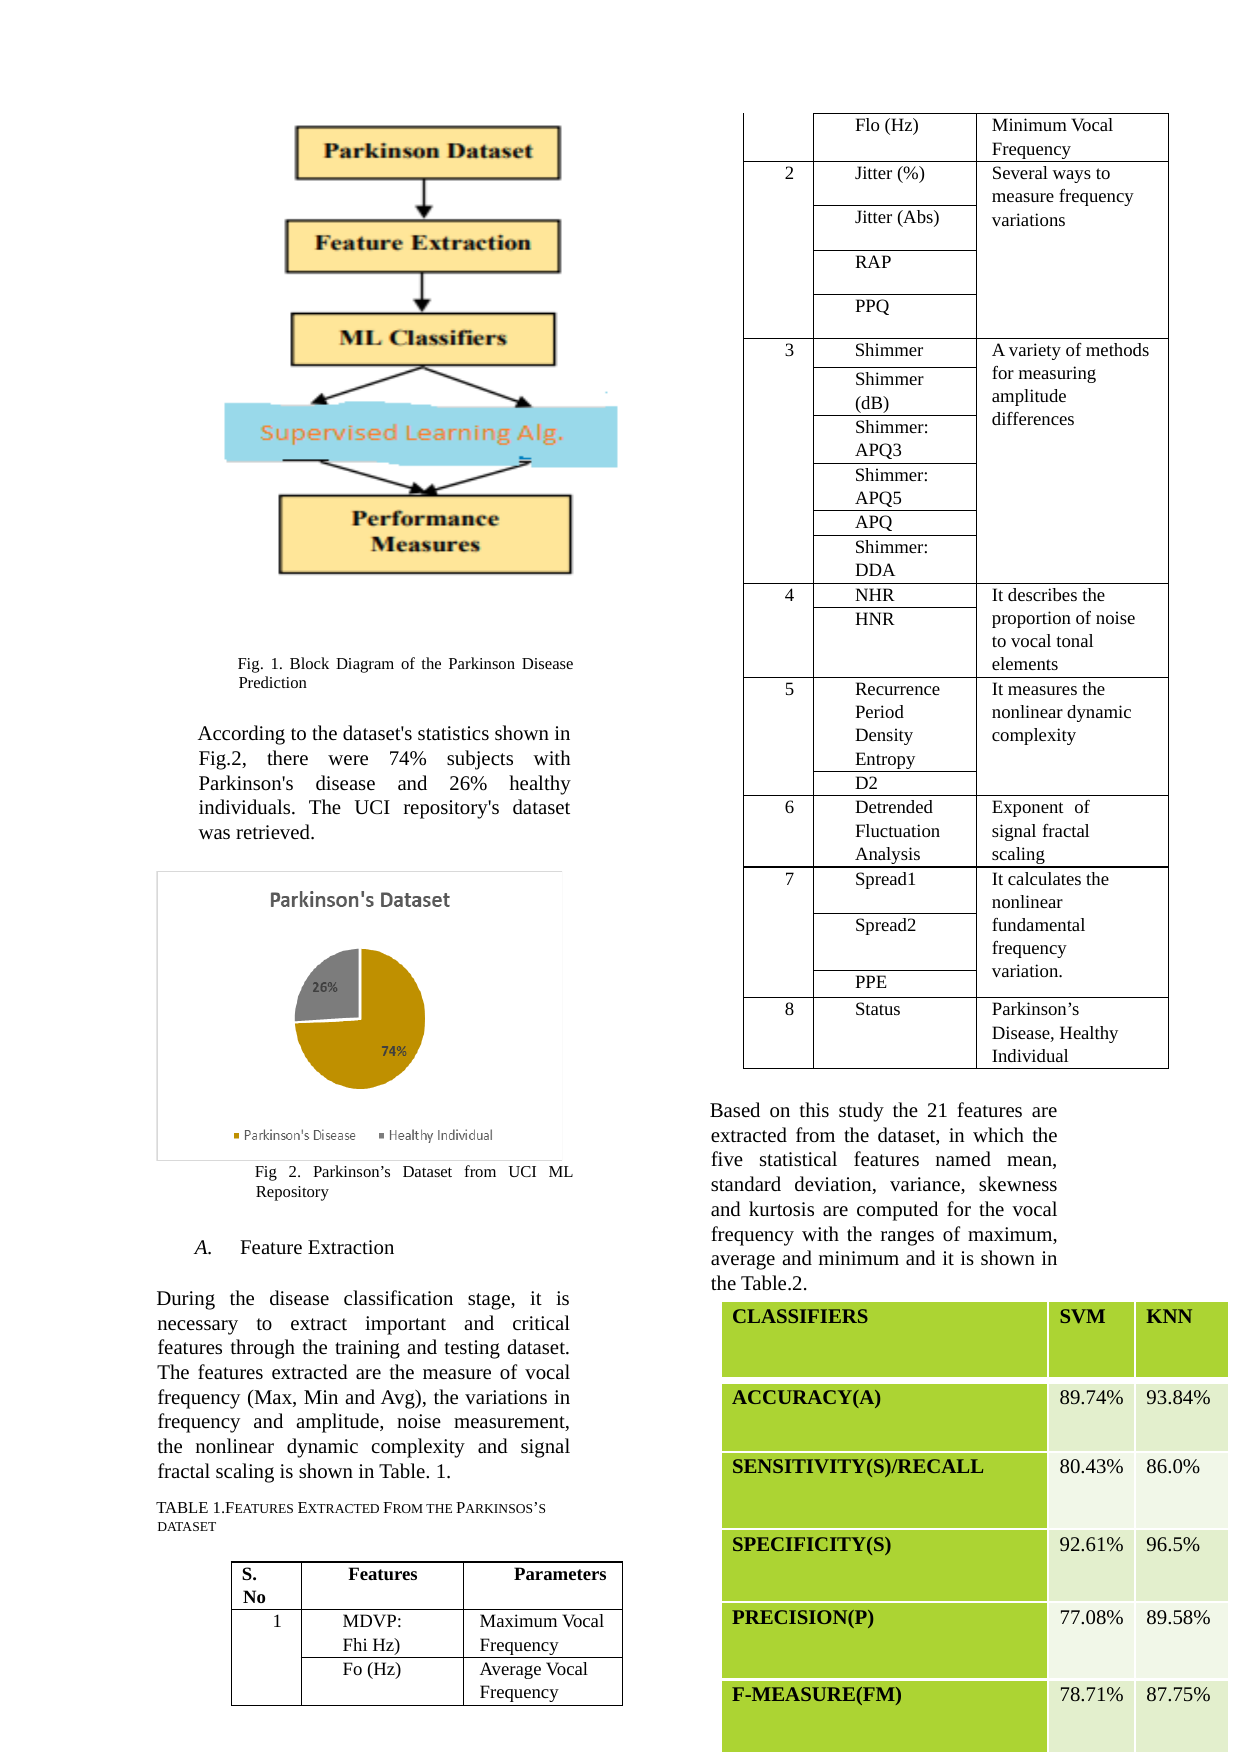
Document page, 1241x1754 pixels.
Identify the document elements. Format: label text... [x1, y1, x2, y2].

picture [156, 871, 563, 1161]
table_cell Maximum Vocal Frequency [464, 1610, 622, 1657]
table_cell 7 [744, 868, 813, 997]
table_header CLASSIFIERS [722, 1302, 1047, 1377]
table_cell 87.75% [1136, 1681, 1228, 1752]
table_cell Several ways to measure frequency variations [977, 162, 1168, 337]
table_cell ACCURACY(A) [722, 1384, 1047, 1451]
text TABLE 1.FEATURES EXTRACTED FROM THE PARKINSOS’S DATASET [156, 1498, 577, 1534]
table_cell 6 [744, 796, 813, 866]
table_cell Shimmer: APQ3 [814, 416, 976, 463]
picture [197, 113, 623, 600]
table_cell A variety of methods for measuring amplitude differences [977, 339, 1168, 583]
table_cell Jitter (%) [814, 162, 976, 205]
text During the disease classification stage, it is necessary to extract important and critical features through the training and testing dataset. The features extracted are the measure of vocal frequency (Max, Min and Avg), the variations in frequency and amplitude, noise measurement, the nonlinear dynamic complexity and signal fractal scaling is shown in Table. 1. [156, 1286, 571, 1483]
table_cell Shimmer: DDA [814, 536, 976, 583]
table_cell Jitter (Abs) [814, 206, 976, 249]
table_cell F-MEASURE(FM) [722, 1681, 1047, 1752]
table_cell Spread1 [814, 868, 976, 913]
table_header KNN [1136, 1302, 1228, 1377]
table_cell 93.84% [1136, 1384, 1228, 1451]
text Fig 2. Parkinson’s Dataset from UCI ML Repository [254, 1162, 574, 1201]
table_cell 96.5% [1136, 1530, 1228, 1601]
table_cell It measures the nonlinear dynamic complexity [977, 678, 1168, 795]
table_cell 77.08% [1049, 1603, 1134, 1678]
table_cell Shimmer (dB) [814, 368, 976, 415]
table_header Features [302, 1563, 463, 1609]
table_cell SENSITIVITY(S)/RECALL [722, 1453, 1047, 1528]
table_cell Parkinson’s Disease, Healthy Individual [977, 998, 1168, 1068]
text A. Feature Extraction [156, 1235, 577, 1259]
table_cell 86.0% [1136, 1453, 1228, 1528]
table_cell 89.58% [1136, 1603, 1228, 1678]
table_header Parameters [464, 1563, 622, 1609]
table_cell 80.43% [1049, 1453, 1134, 1528]
text Based on this study the 21 features are extracted from the dataset, in which the five statistical features named mean, standard deviation, variance, skewness and kurtosis are computed for the vocal frequency with the ranges of maximum, average and minimum and it is shown in the Table.2. [709, 1098, 1058, 1295]
table_header S. No [232, 1563, 301, 1609]
table_cell NHR [814, 584, 976, 607]
table_cell PRECISION(P) [722, 1603, 1047, 1678]
table_cell APQ [814, 511, 976, 535]
table_cell Shimmer [814, 339, 976, 367]
table_cell Average Vocal Frequency [464, 1658, 622, 1704]
table_cell It describes the proportion of noise to vocal tonal elements [977, 584, 1168, 677]
table_cell 78.71% [1049, 1681, 1134, 1752]
table_cell 92.61% [1049, 1530, 1134, 1601]
table_cell Status [814, 998, 976, 1068]
table_cell It calculates the nonlinear fundamental frequency variation. [977, 868, 1168, 997]
text Fig. 1. Block Diagram of the Parkinson Disease Prediction [237, 654, 574, 692]
table_cell 4 [744, 584, 813, 677]
table_cell Flo (Hz) [814, 114, 976, 161]
table_cell 2 [744, 162, 813, 337]
table_cell PPE [814, 971, 976, 997]
table_cell SPECIFICITY(S) [722, 1530, 1047, 1601]
table_cell Detrended Fluctuation Analysis [814, 796, 976, 866]
table_cell 5 [744, 678, 813, 795]
table_cell Fo (Hz) [302, 1658, 463, 1704]
table_cell Spread2 [814, 914, 976, 969]
table_header SVM [1049, 1302, 1134, 1377]
table_cell 3 [744, 339, 813, 583]
table_cell Minimum Vocal Frequency [977, 114, 1168, 161]
table_cell HNR [814, 608, 976, 677]
table_cell D2 [814, 772, 976, 795]
table_cell MDVP: Fhi Hz) [302, 1610, 463, 1657]
table_cell 89.74% [1049, 1384, 1134, 1451]
table_cell Exponent of signal fractal scaling [977, 796, 1168, 866]
text According to the dataset's statistics shown in Fig.2, there were 74% subjects with Parkinson's disease and 26% healthy individuals. The UCI repository's dataset was retrieved. [197, 721, 571, 844]
table_cell Recurrence Period Density Entropy [814, 678, 976, 771]
table_cell 1 [232, 1610, 301, 1704]
table_cell Shimmer: APQ5 [814, 464, 976, 510]
table_cell RAP [814, 251, 976, 293]
table_cell 8 [744, 998, 813, 1068]
table_cell PPQ [814, 295, 976, 337]
